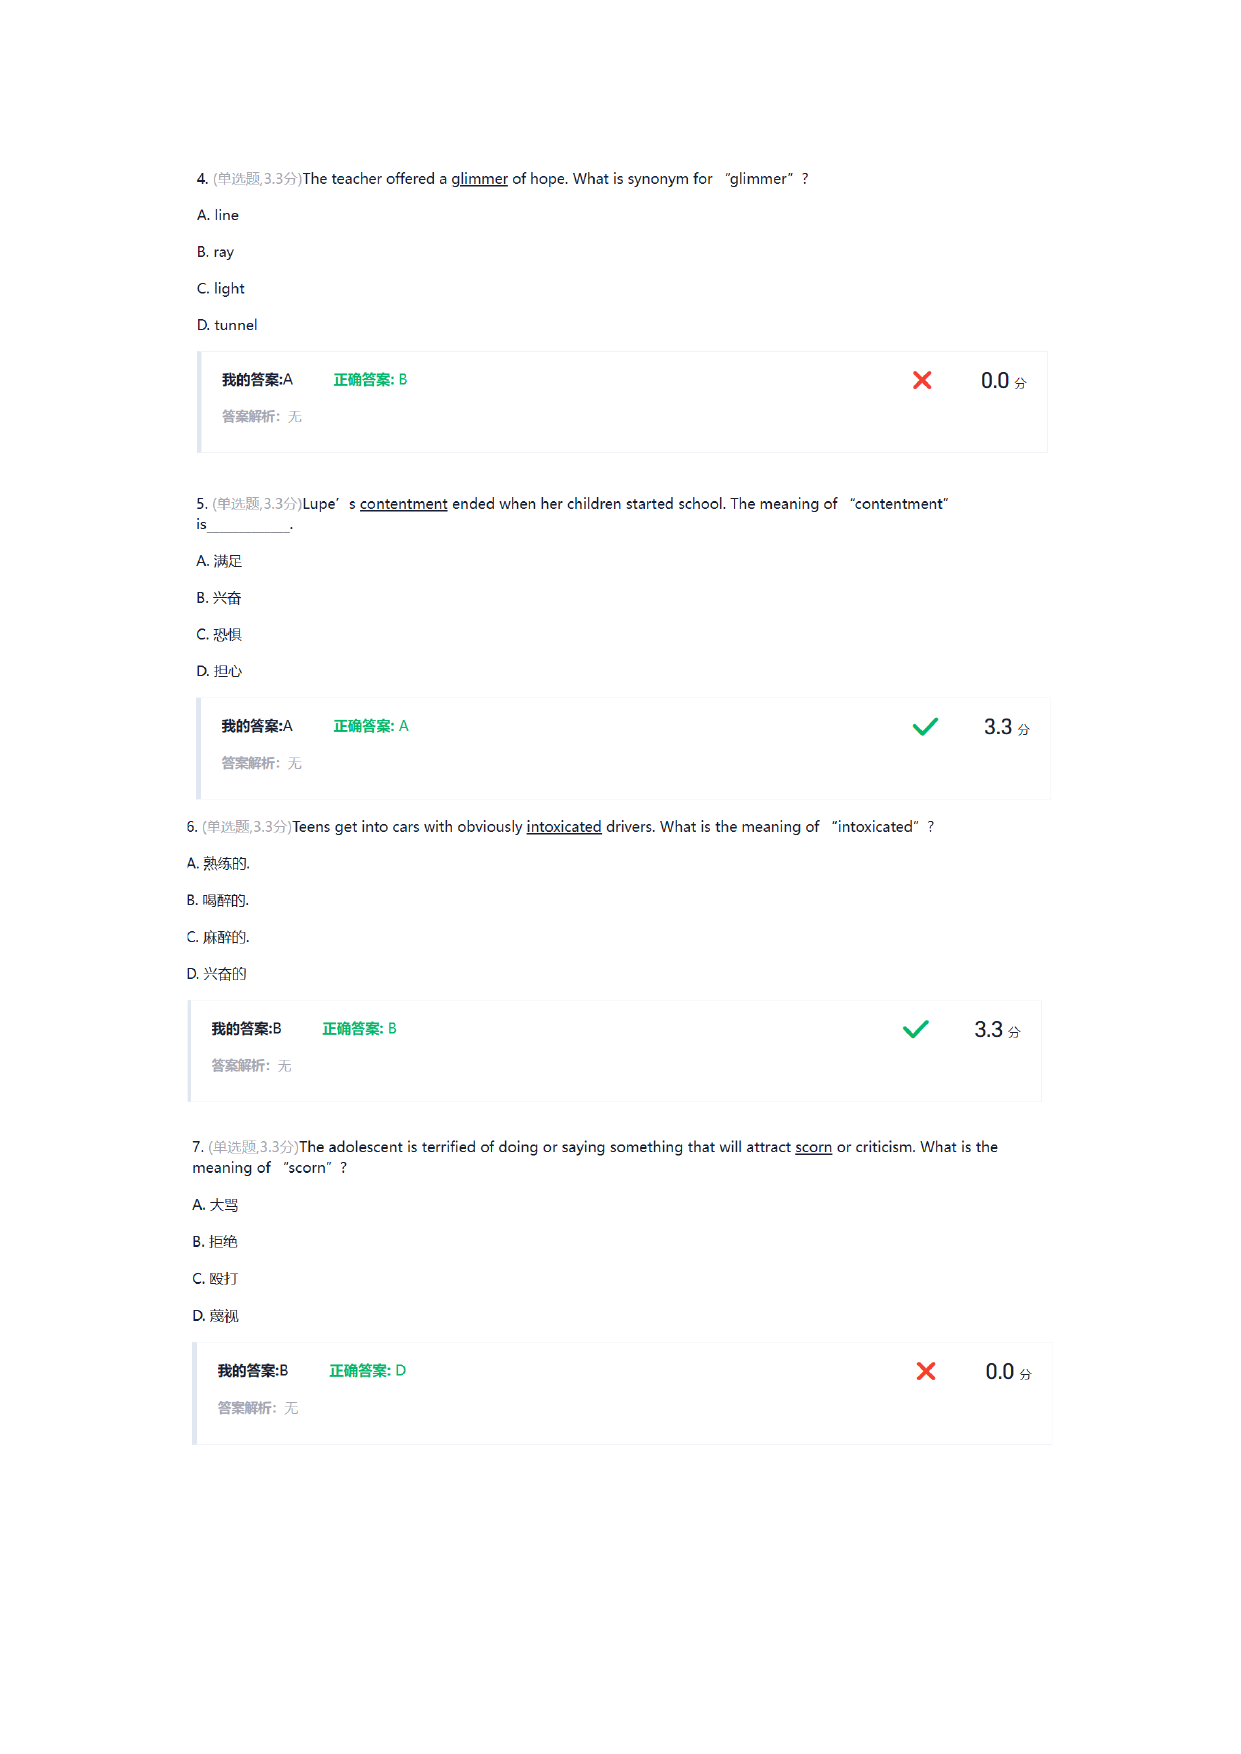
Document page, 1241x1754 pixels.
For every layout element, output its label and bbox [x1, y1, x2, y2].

picture [187, 812, 1053, 1112]
picture [187, 1137, 1053, 1454]
picture [187, 487, 1053, 804]
picture [187, 162, 1053, 464]
